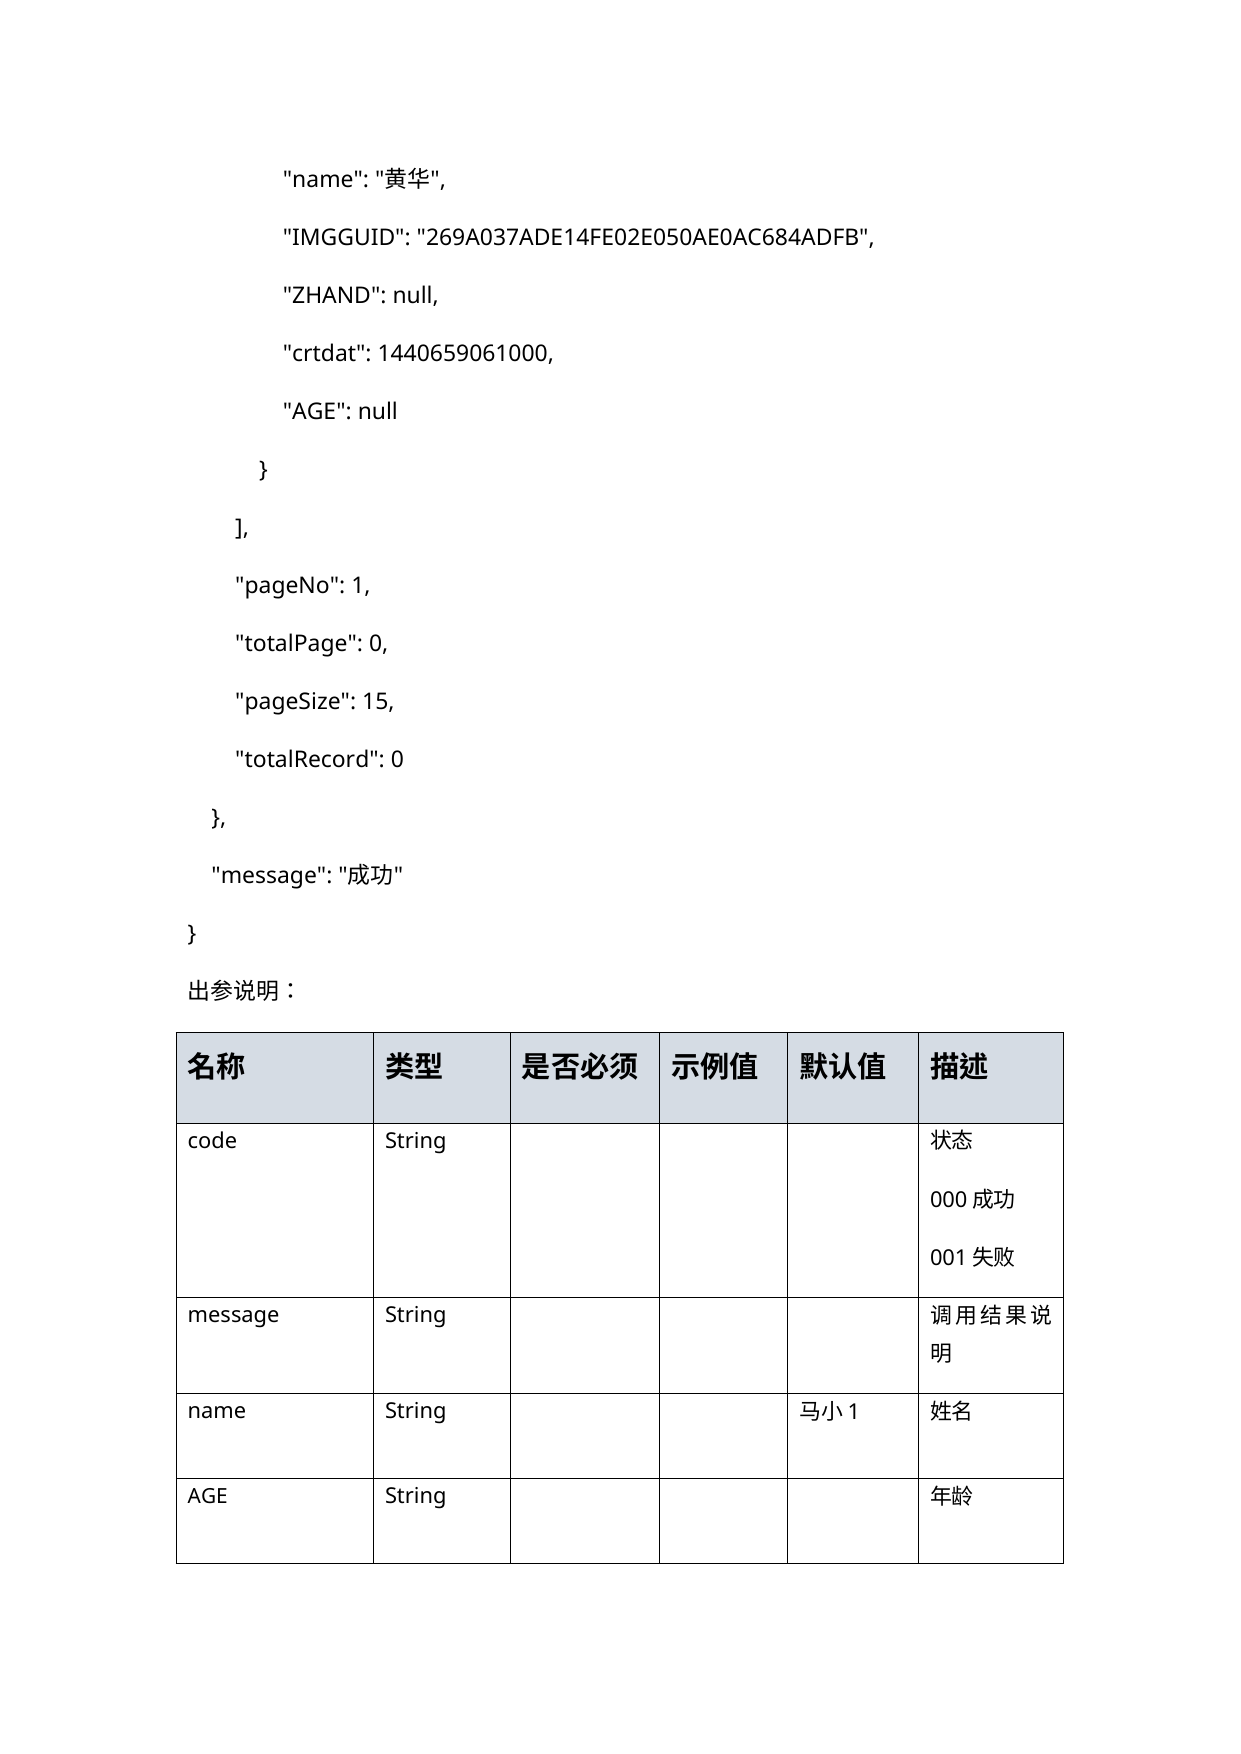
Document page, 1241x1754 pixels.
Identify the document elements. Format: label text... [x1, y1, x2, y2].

table_cell String [374, 1298, 510, 1392]
table_cell message [177, 1298, 373, 1392]
table_cell [511, 1298, 659, 1392]
table_cell String [374, 1394, 510, 1478]
text ], [187, 510, 1053, 543]
text "pageSize": 15, [187, 684, 1053, 717]
table_cell 马小1 [788, 1394, 918, 1478]
text 出参说明： [187, 974, 1053, 1007]
table_header 描述 [919, 1033, 1063, 1123]
table_cell String [374, 1479, 510, 1563]
text "AGE": null [187, 394, 1053, 427]
table_cell String [374, 1124, 510, 1297]
text "pageNo": 1, [187, 568, 1053, 601]
text } [187, 916, 1053, 949]
table_cell [660, 1124, 787, 1297]
table_cell [660, 1479, 787, 1563]
table_header 类型 [374, 1033, 510, 1123]
table_cell 姓名 [919, 1394, 1063, 1478]
table_header 示例值 [660, 1033, 787, 1123]
text "ZHAND": null, [187, 278, 1053, 311]
text }, [187, 800, 1053, 833]
table_cell [511, 1394, 659, 1478]
table_cell [788, 1479, 918, 1563]
table_cell 调用结果说明 [919, 1298, 1063, 1392]
table_header 名称 [177, 1033, 373, 1123]
table_cell [511, 1124, 659, 1297]
table_cell [660, 1298, 787, 1392]
text "message": "成功" [187, 858, 1053, 891]
text "name": "黄华", [187, 162, 1053, 194]
text "crtdat": 1440659061000, [187, 336, 1053, 368]
table_cell code [177, 1124, 373, 1297]
table_cell [788, 1124, 918, 1297]
table_cell AGE [177, 1479, 373, 1563]
table_cell 状态 000成功 001失败 [919, 1124, 1063, 1297]
table_cell name [177, 1394, 373, 1478]
table_cell [788, 1298, 918, 1392]
table_header 默认值 [788, 1033, 918, 1123]
table_cell [660, 1394, 787, 1478]
text "totalRecord": 0 [187, 742, 1053, 775]
table_header 是否必须 [511, 1033, 659, 1123]
text "totalPage": 0, [187, 626, 1053, 659]
table_cell 年龄 [919, 1479, 1063, 1563]
text } [187, 452, 1053, 484]
text "IMGGUID": "269A037ADE14FE02E050AE0AC684ADFB", [187, 220, 1053, 252]
table_cell [511, 1479, 659, 1563]
